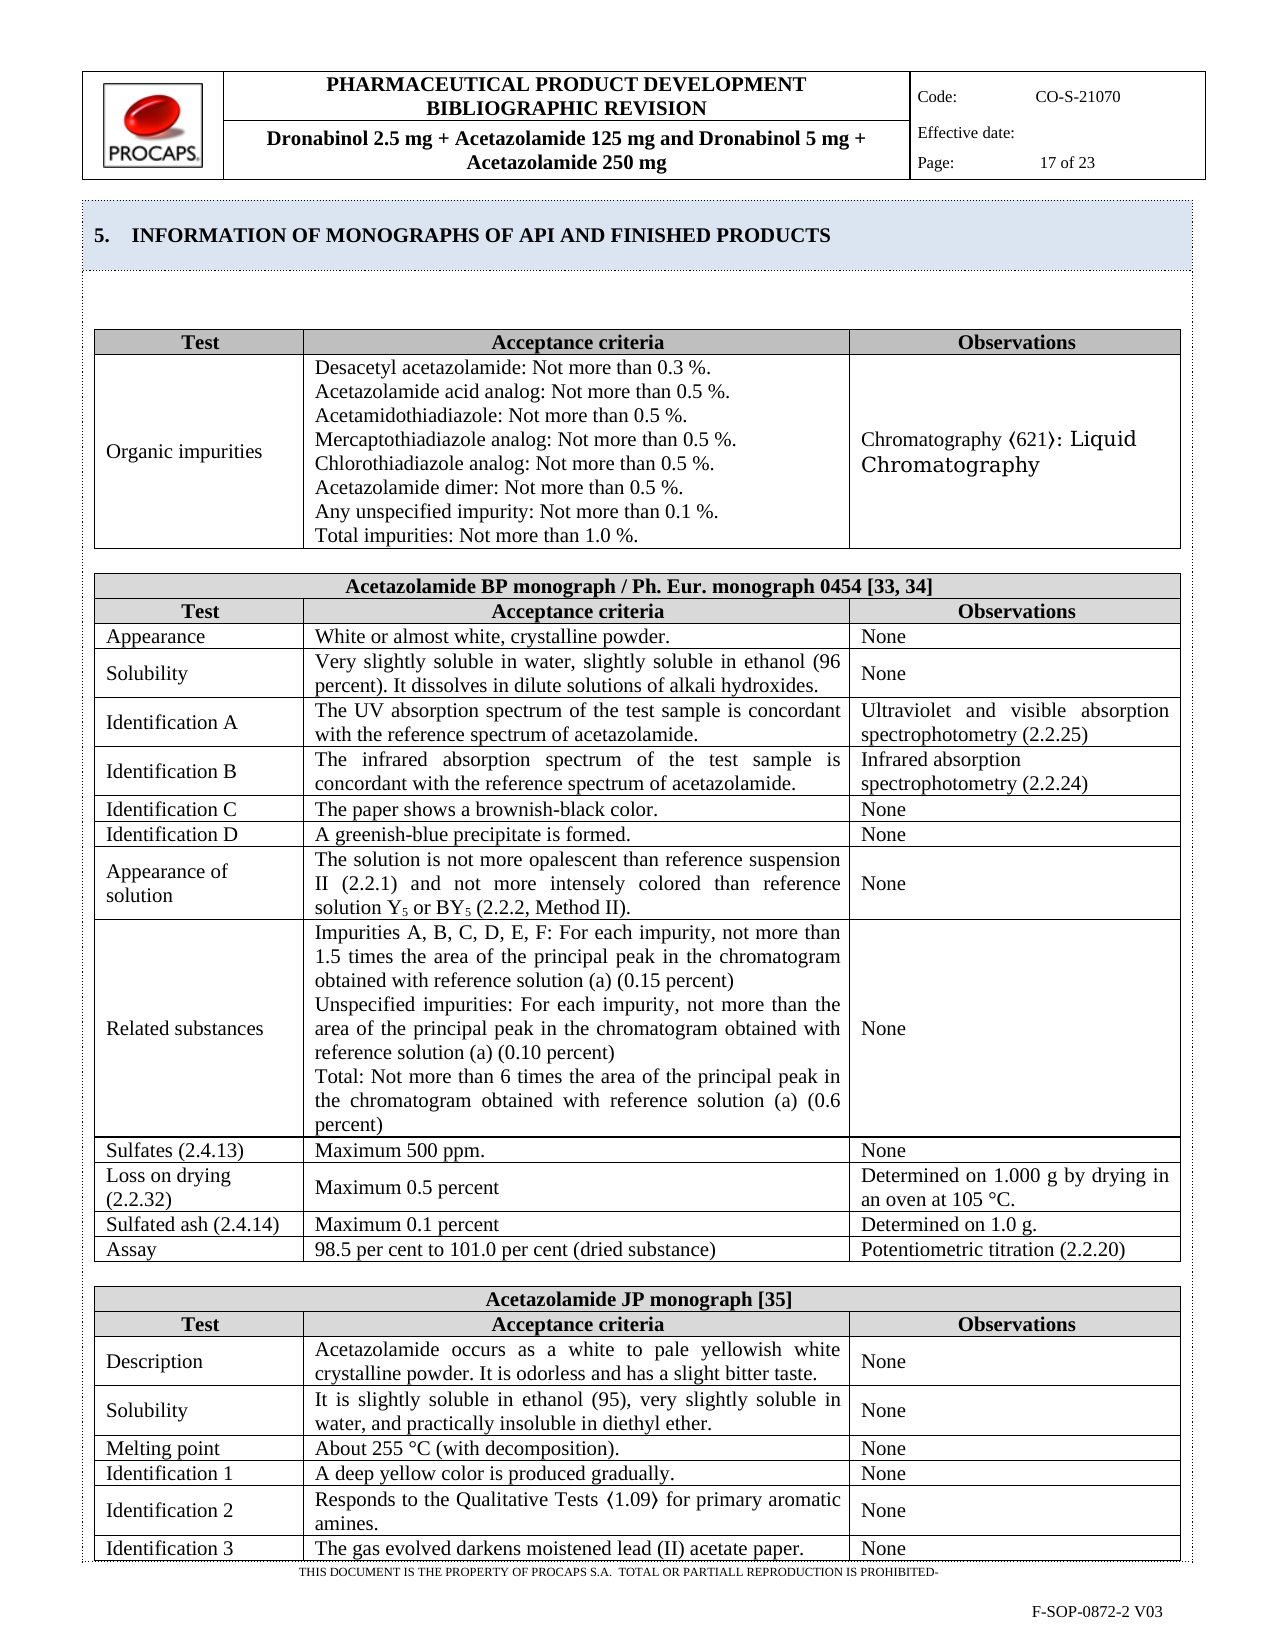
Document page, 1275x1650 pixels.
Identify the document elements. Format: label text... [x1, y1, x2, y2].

table_header INFORMATION OF MONOGRAPHS OF API AND FINISHED PRODUCTS [83, 200, 1192, 270]
picture [103, 83, 203, 168]
table_cell Other information: API monographs Drug product monographs [83, 270, 1192, 1561]
